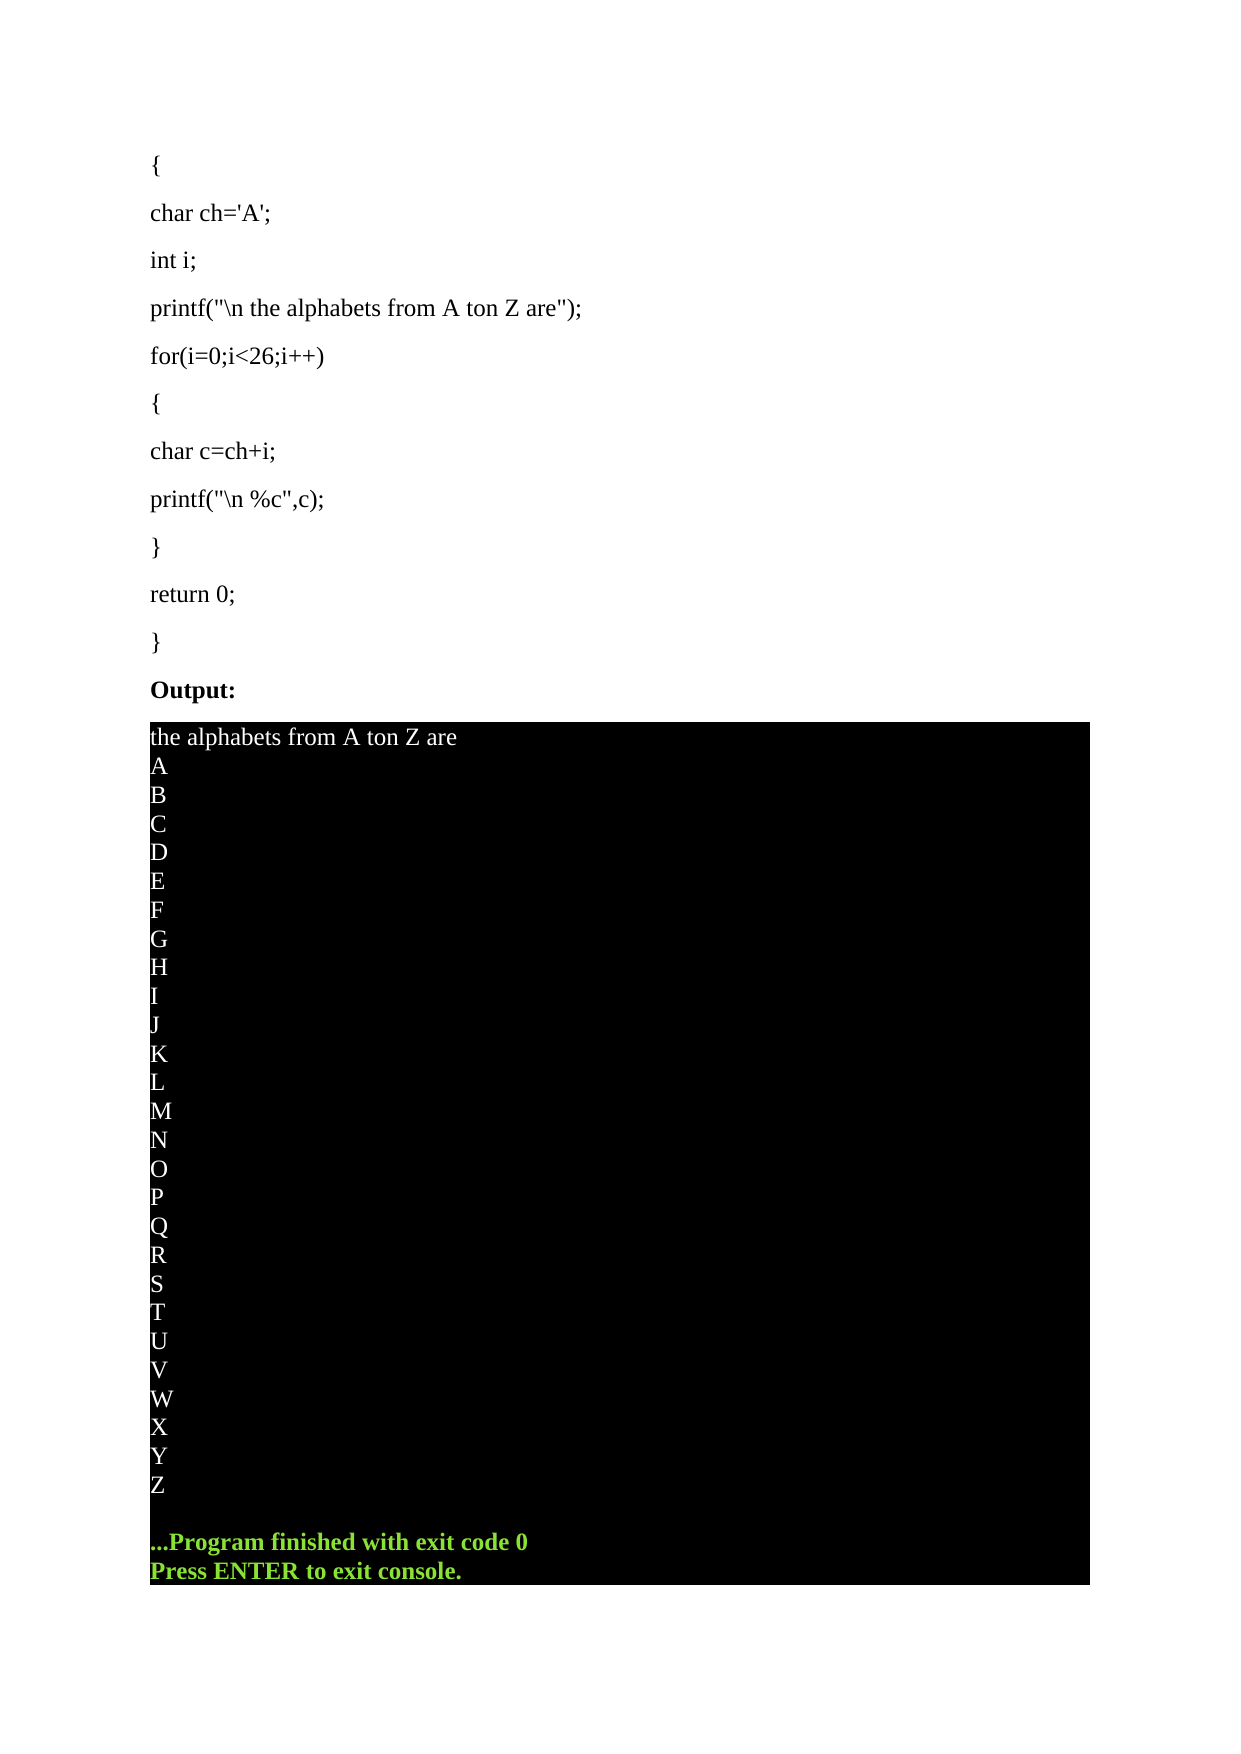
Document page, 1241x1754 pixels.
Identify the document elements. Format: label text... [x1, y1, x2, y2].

text Z [150, 1470, 1090, 1499]
text T [150, 1297, 1090, 1326]
text char ch='A'; [150, 198, 1090, 226]
text ...Program finished with exit code 0 [150, 1527, 1090, 1556]
text return 0; [150, 579, 1090, 608]
text } [150, 627, 1090, 656]
text Output: [150, 675, 1090, 703]
text Y [150, 1441, 1090, 1470]
text N [150, 1125, 1090, 1154]
text E [150, 866, 1090, 895]
text C [150, 809, 1090, 837]
text for(i=0;i<26;i++) [150, 341, 1090, 369]
text U [150, 1326, 1090, 1355]
text Q [150, 1211, 1090, 1240]
text M [150, 1096, 1090, 1125]
text P [150, 1182, 1090, 1211]
text F [150, 895, 1090, 924]
text V [150, 1355, 1090, 1384]
text Press ENTER to exit console. [150, 1556, 1090, 1585]
text X [150, 1412, 1090, 1441]
text K [150, 1039, 1090, 1067]
text J [150, 1010, 1090, 1039]
text G [150, 924, 1090, 952]
text H [150, 952, 1090, 981]
text W [150, 1384, 1090, 1412]
text the alphabets from A ton Z are [150, 722, 1090, 751]
text { [150, 388, 1090, 417]
text } [150, 532, 1090, 560]
text char c=ch+i; [150, 436, 1090, 465]
text S [150, 1269, 1090, 1297]
text A [150, 751, 1090, 780]
text { [150, 150, 1090, 179]
text printf("\n the alphabets from A ton Z are"); [150, 293, 1090, 322]
text printf("\n %c",c); [150, 484, 1090, 513]
text B [150, 780, 1090, 809]
text D [150, 837, 1090, 866]
text int i; [150, 245, 1090, 274]
text O [150, 1154, 1090, 1182]
text R [150, 1240, 1090, 1269]
text L [150, 1067, 1090, 1096]
text I [150, 981, 1090, 1010]
